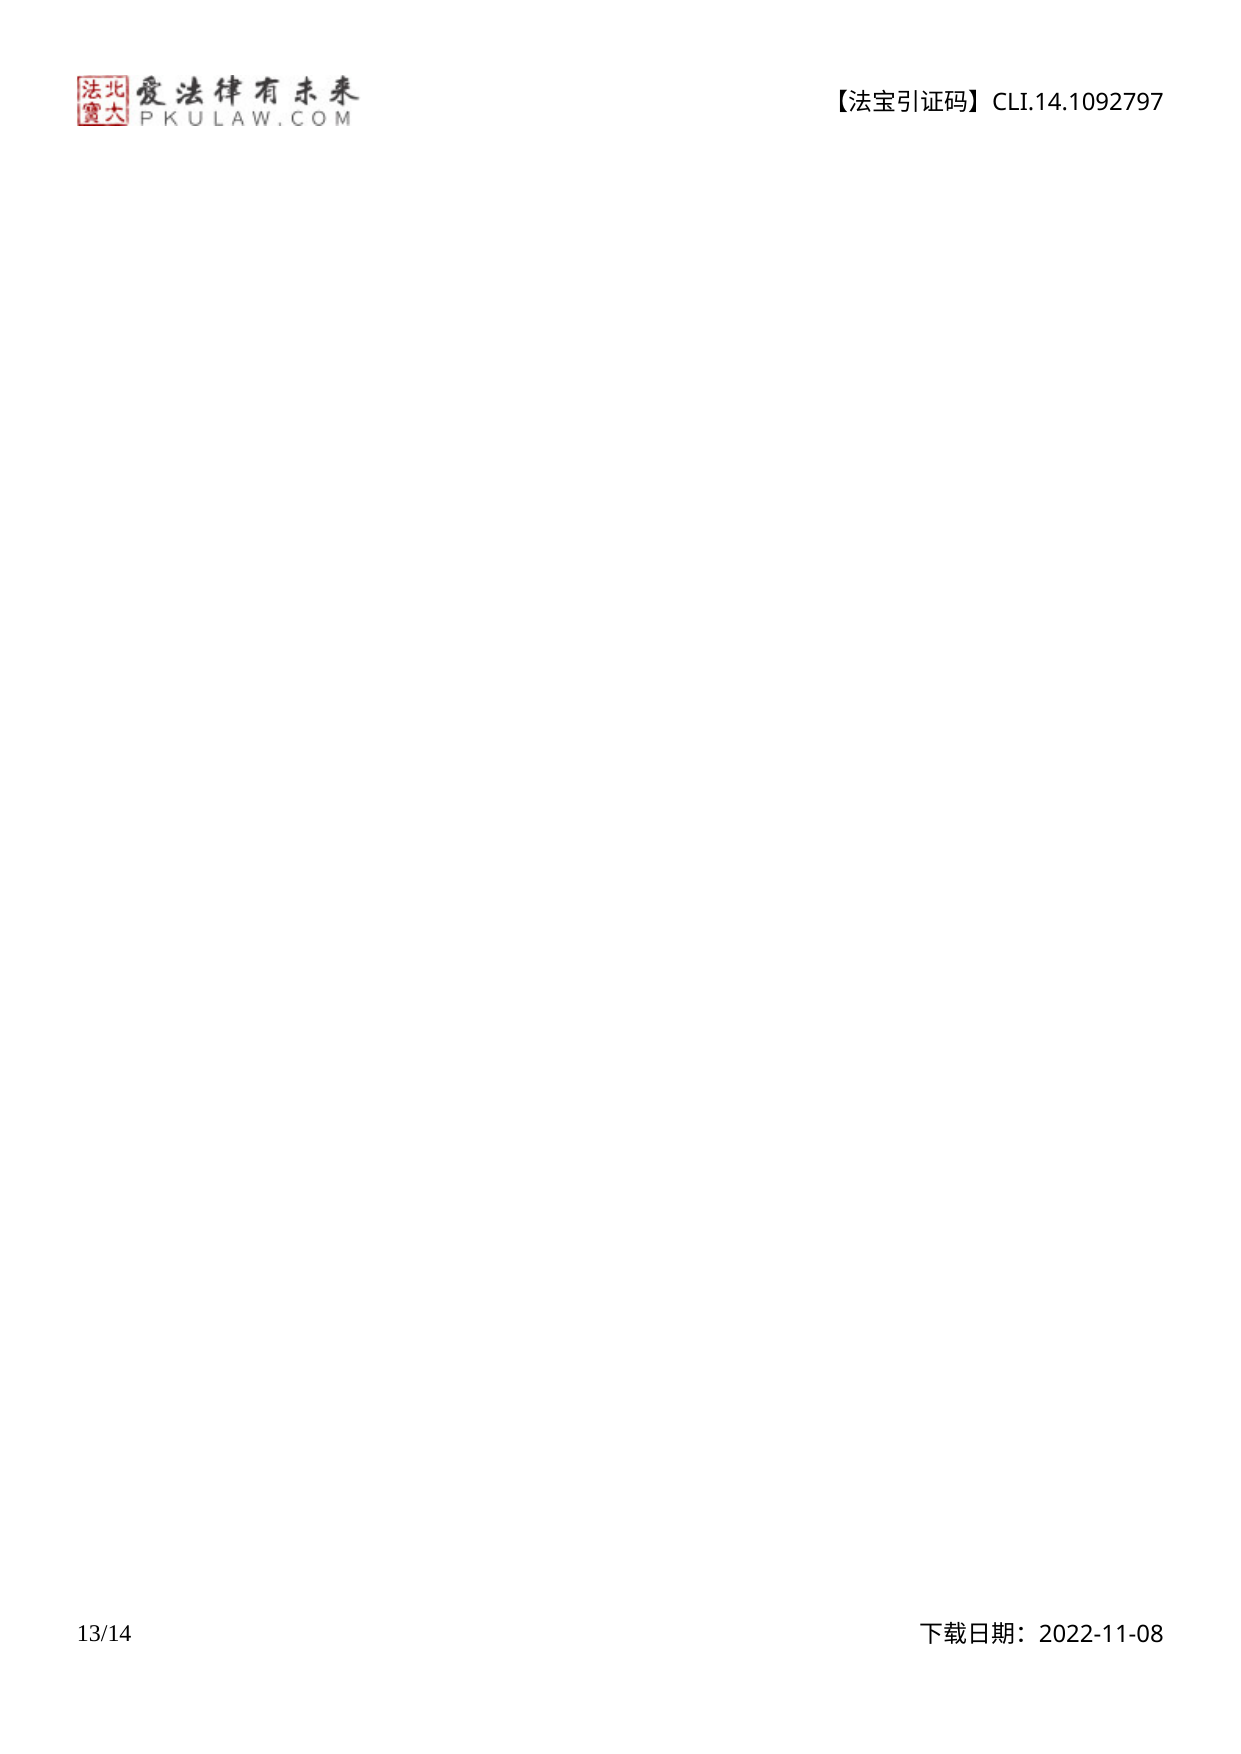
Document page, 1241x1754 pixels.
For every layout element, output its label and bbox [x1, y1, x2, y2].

picture [76, 75, 361, 126]
